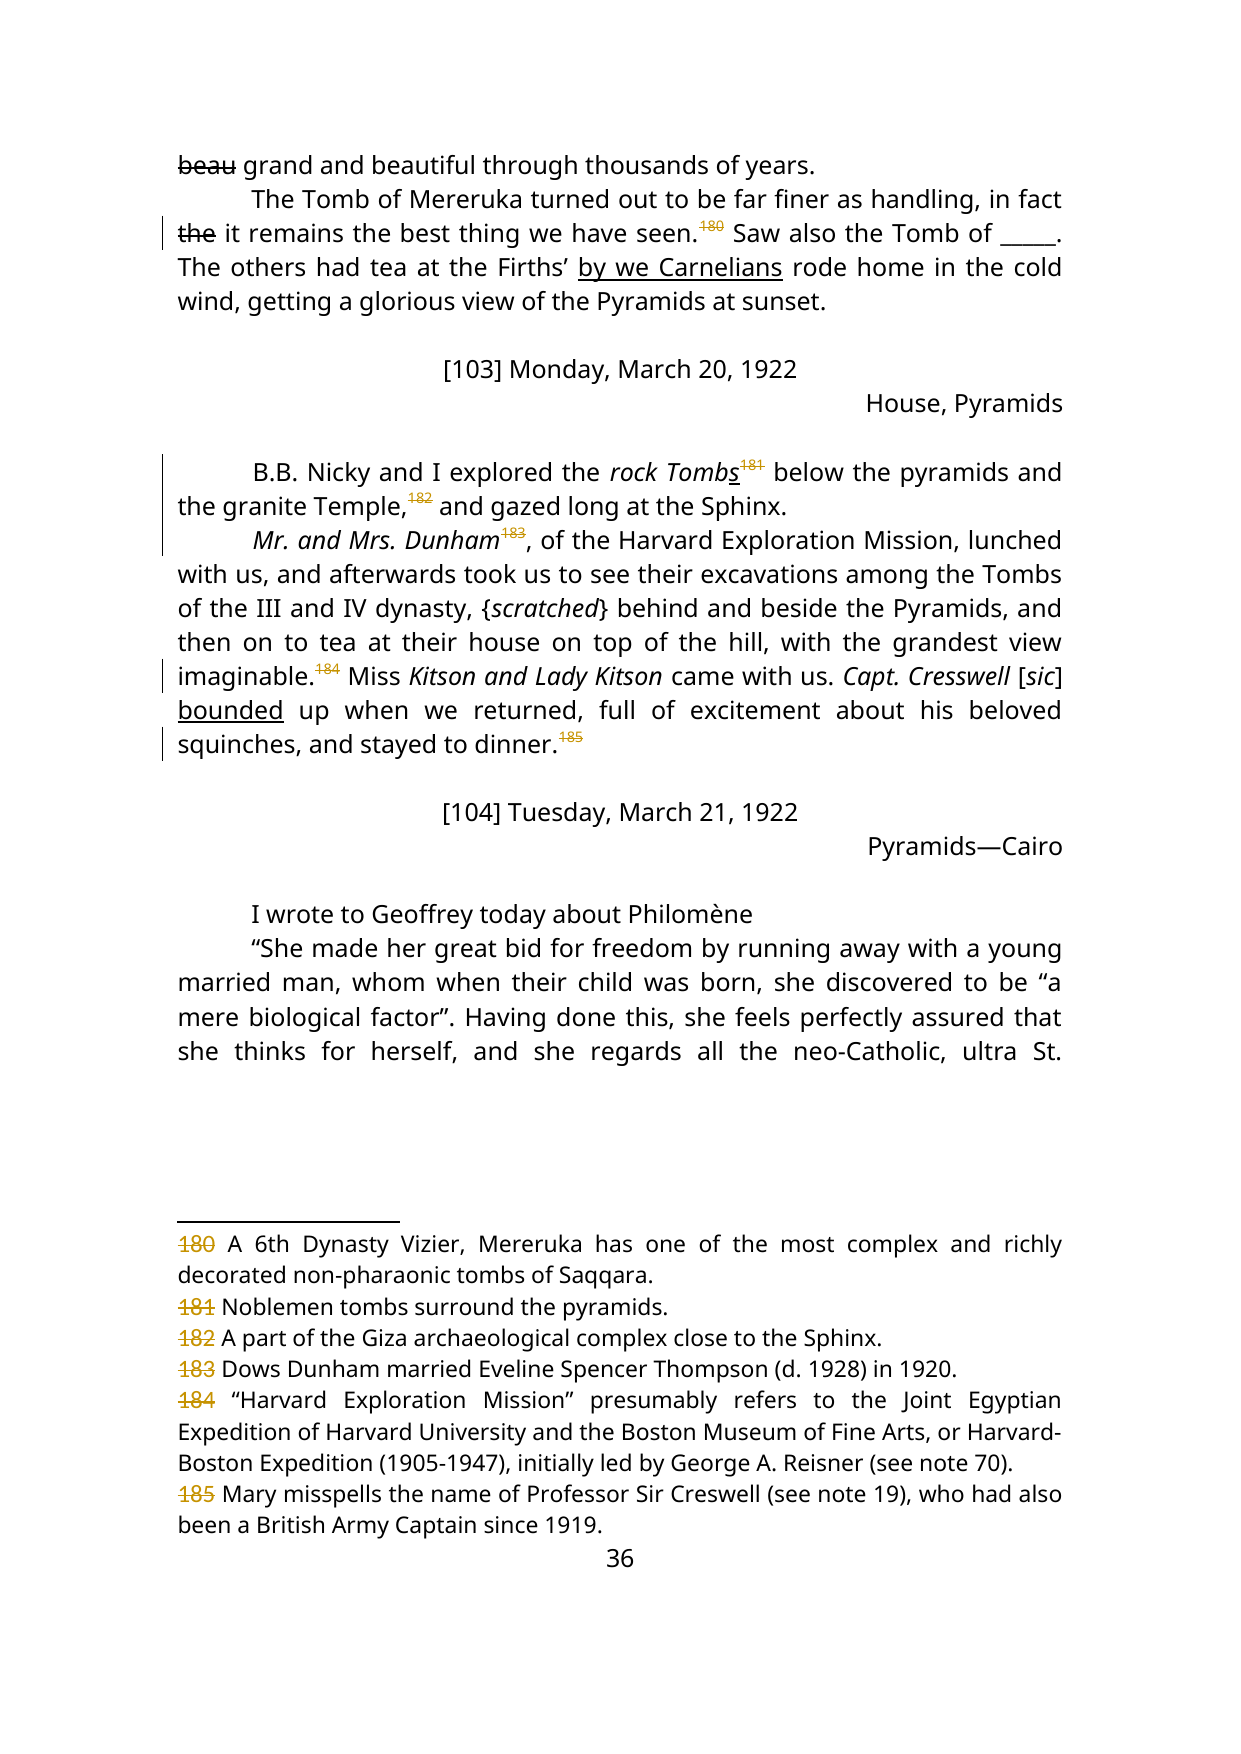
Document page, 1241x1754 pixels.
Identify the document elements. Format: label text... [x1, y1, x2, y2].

text I wrote to Geoffrey today about Philomène [177, 897, 1063, 931]
text [104] Tuesday, March 21, 1922 [177, 795, 1063, 829]
text Mr. and Mrs. Dunham, of the Harvard Exploration Mission, lunched with us, and afterwards took us to see their excavations among the Tombs of the III and IV dynasty, {scratched} behind and beside the Pyramids, and then on to tea at their house on top of the hill, with the grandest view imaginable. Miss Kitson and Lady Kitson came with us. Capt. Cresswell [sic] bounded up when we returned, full of excitement about his beloved squinches, and stayed to dinner. [177, 522, 1063, 761]
text The Tomb of Mereruka turned out to be far finer as handling, in fact the it remains the best thing we have seen. Saw also the Tomb of _____. The others had tea at the Firths’ by we Carnelians rode home in the cold wind, getting a glorious view of the Pyramids at sunset. [177, 182, 1063, 318]
text “She made her great bid for freedom by running away with a young married man, whom when their child was born, she discovered to be “a mere biological factor”. Having done this, she feels perfectly assured that she thinks for herself, and she regards all the neo-Catholic, ultra St. Germain, Jesuitical prison (distilled in part by our good Abbé Meunier) which she has, alas, only too well assimilated, as self-generated and mysteriously significant. She’s not a bit interested in things, only in herself and the suggestions of mystery and romance that certain picturesquenesses araise [sic] in her. [177, 931, 1063, 1067]
text Pyramids—Cairo [177, 829, 1063, 863]
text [177, 148, 1063, 182]
text [103] Monday, March 20, 1922 [177, 352, 1063, 386]
text House, Pyramids [177, 386, 1063, 420]
text B.B. Nicky and I explored the rock Tombs below the pyramids and the granite Temple, and gazed long at the Sphinx. [177, 454, 1063, 522]
